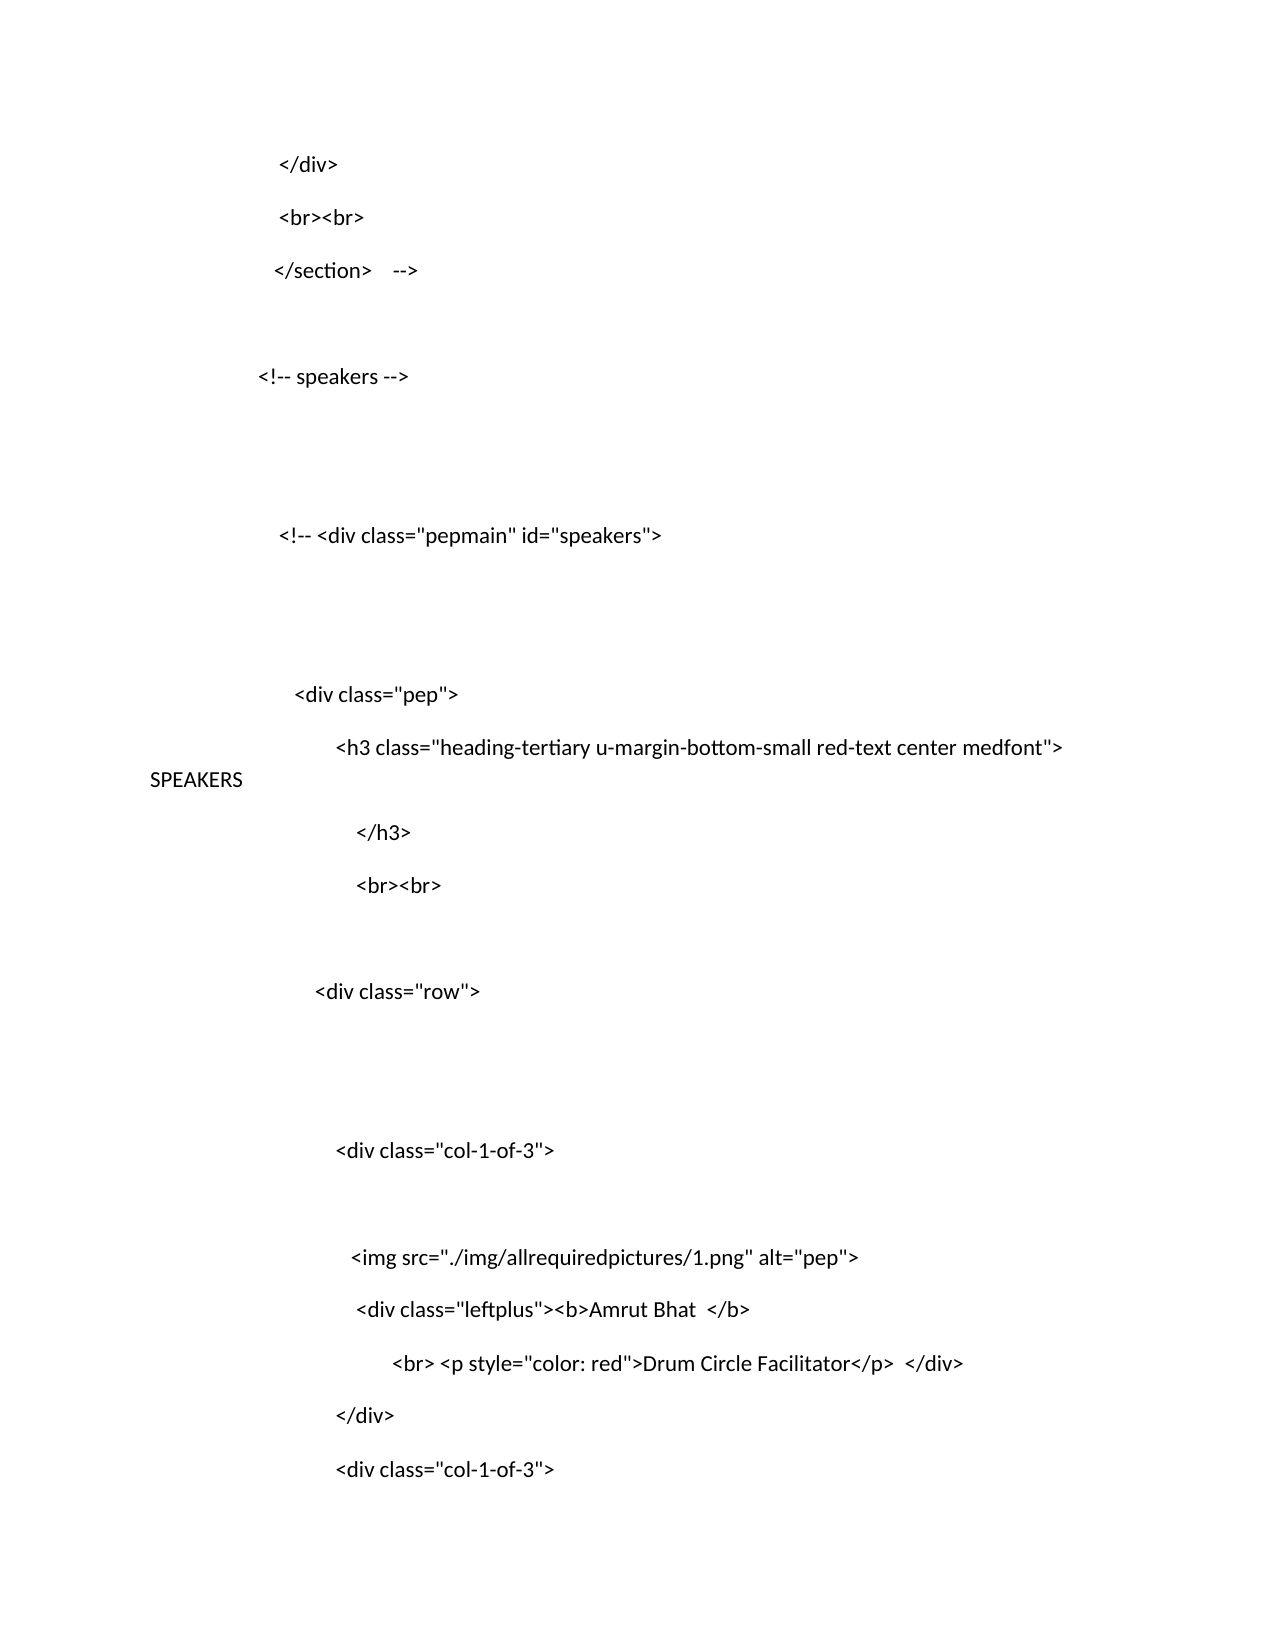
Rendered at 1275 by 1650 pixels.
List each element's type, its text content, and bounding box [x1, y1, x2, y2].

text <!-- <div class="pepmain" id="speakers"> [150, 521, 1125, 549]
text </div> [150, 1402, 1125, 1430]
text <img src="./img/allrequiredpictures/1.png" alt="pep"> [150, 1243, 1125, 1271]
text <div class="pep"> [150, 680, 1125, 708]
text <h3 class="heading-tertiary u-margin-bottom-small red-text center medfont"> SPEAKERS [150, 733, 1125, 793]
text <div class="col-1-of-3"> [150, 1455, 1125, 1483]
text </h3> [150, 818, 1125, 846]
text <div class="col-1-of-3"> [150, 1137, 1125, 1164]
text <div class="row"> [150, 977, 1125, 1006]
text <div class="leftplus"><b>Amrut Bhat </b> [150, 1296, 1125, 1324]
text <br><br> [150, 871, 1125, 899]
text </div> [150, 150, 1125, 178]
text </section> --> [150, 256, 1125, 284]
text <!-- speakers --> [150, 362, 1125, 390]
text <br><br> [150, 203, 1125, 231]
text <br> <p style="color: red">Drum Circle Facilitator</p> </div> [150, 1349, 1125, 1377]
